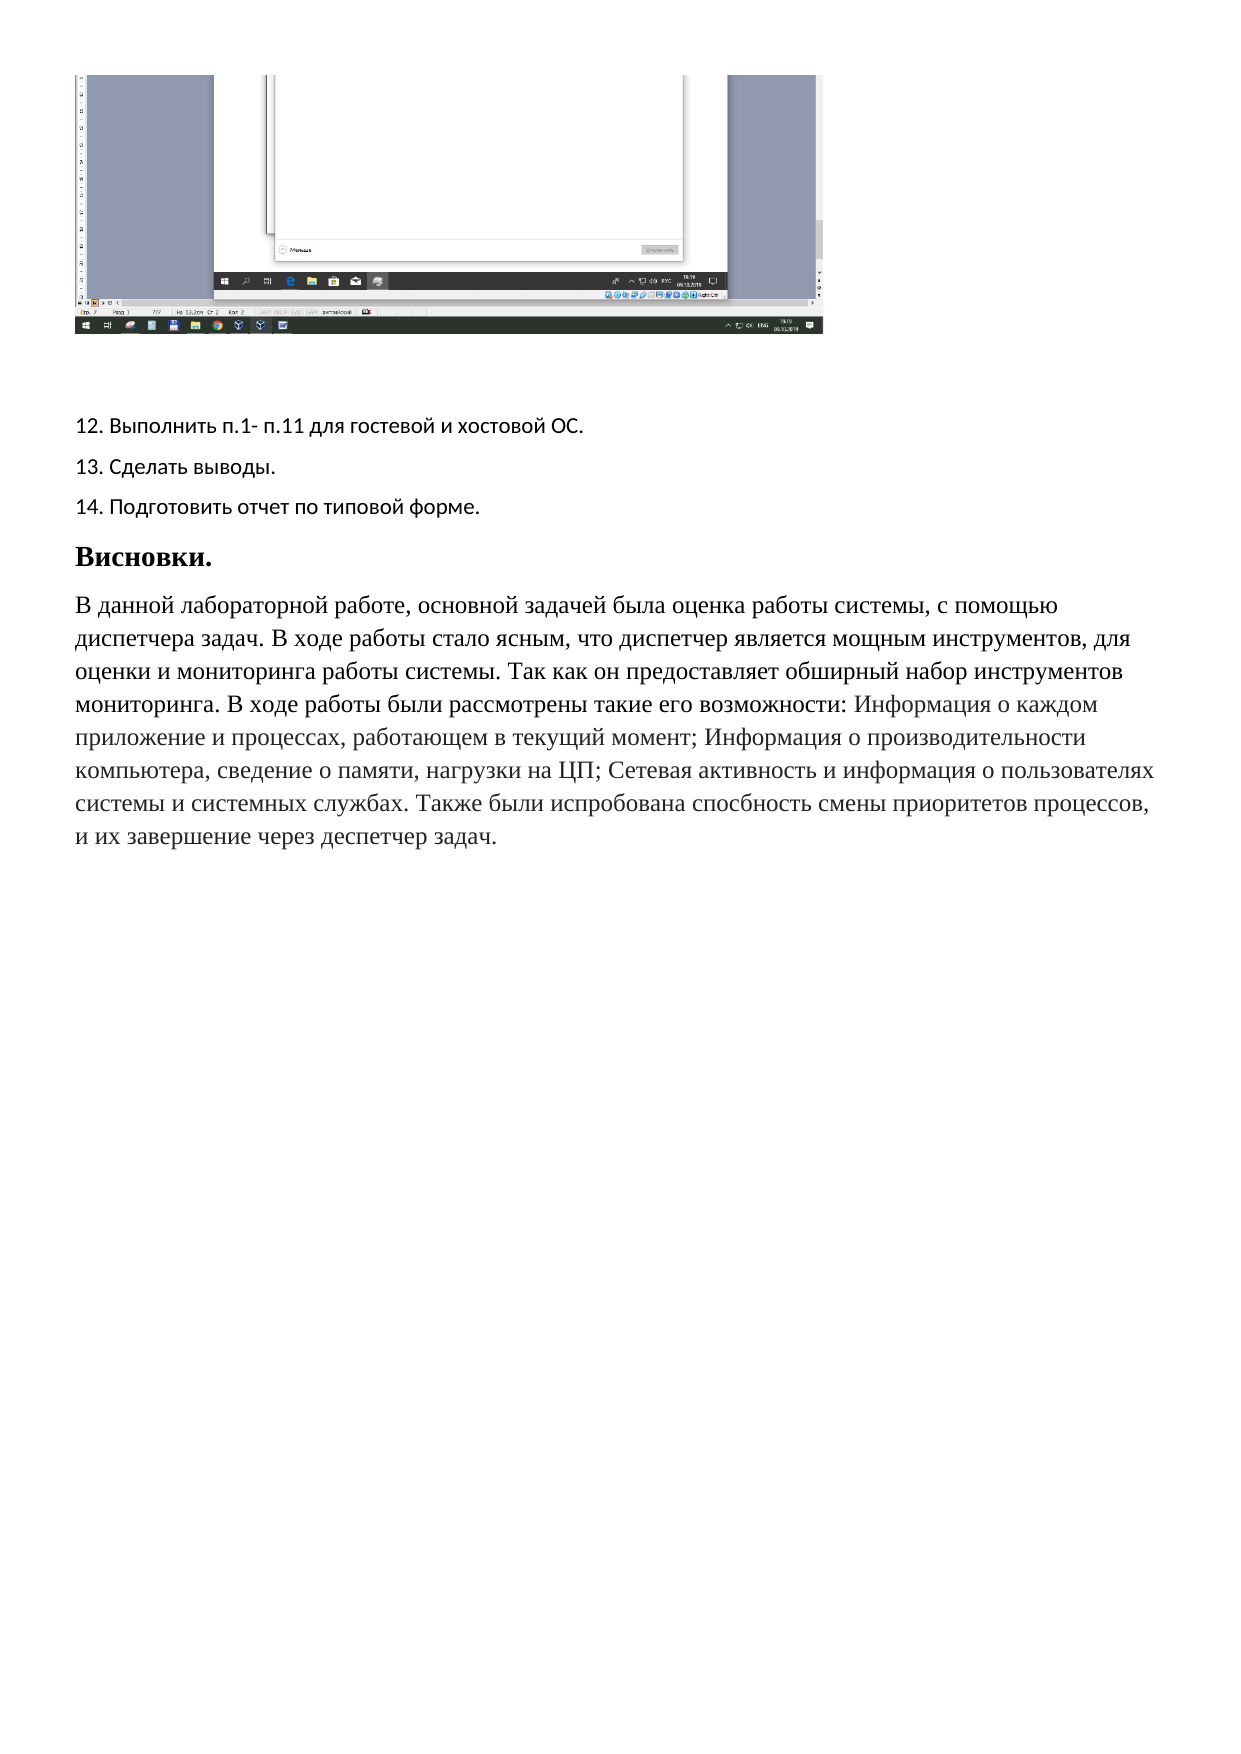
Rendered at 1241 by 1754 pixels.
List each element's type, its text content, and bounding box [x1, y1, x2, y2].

text 14. Подготовить отчет по типовой форме. [75, 499, 415, 518]
picture [75, 75, 824, 334]
text В данной лабораторной работе, основной задачей была оценка работы системы, с помощью диспетчера задач. В ходе работы стало ясным, что диспетчер является мощным инструментов, для оценки и мониторинга работы системы. Так как он предоставляет обширный набор инструментов мониторинга. В ходе работы были рассмотрены такие его возможности: Информация о каждом приложение и процессах, работающем в текущий момент; Информация о производительности компьютера, сведение о памяти, нагрузки на ЦП; Сетевая активность и информация о пользователях системы и системных службах. Также были испробована спосбность смены приоритетов процессов, и их завершение через деспетчер задач. [75, 590, 1165, 850]
text 13. Сделать выводы. [75, 459, 1165, 478]
text Висновки. [75, 539, 1165, 572]
text 14. Подготовить отчет по типовой форме. [417, 499, 1165, 518]
text 12. Выполнить п.1- п.11 для гостевой и хостовой ОС. [75, 418, 1165, 438]
